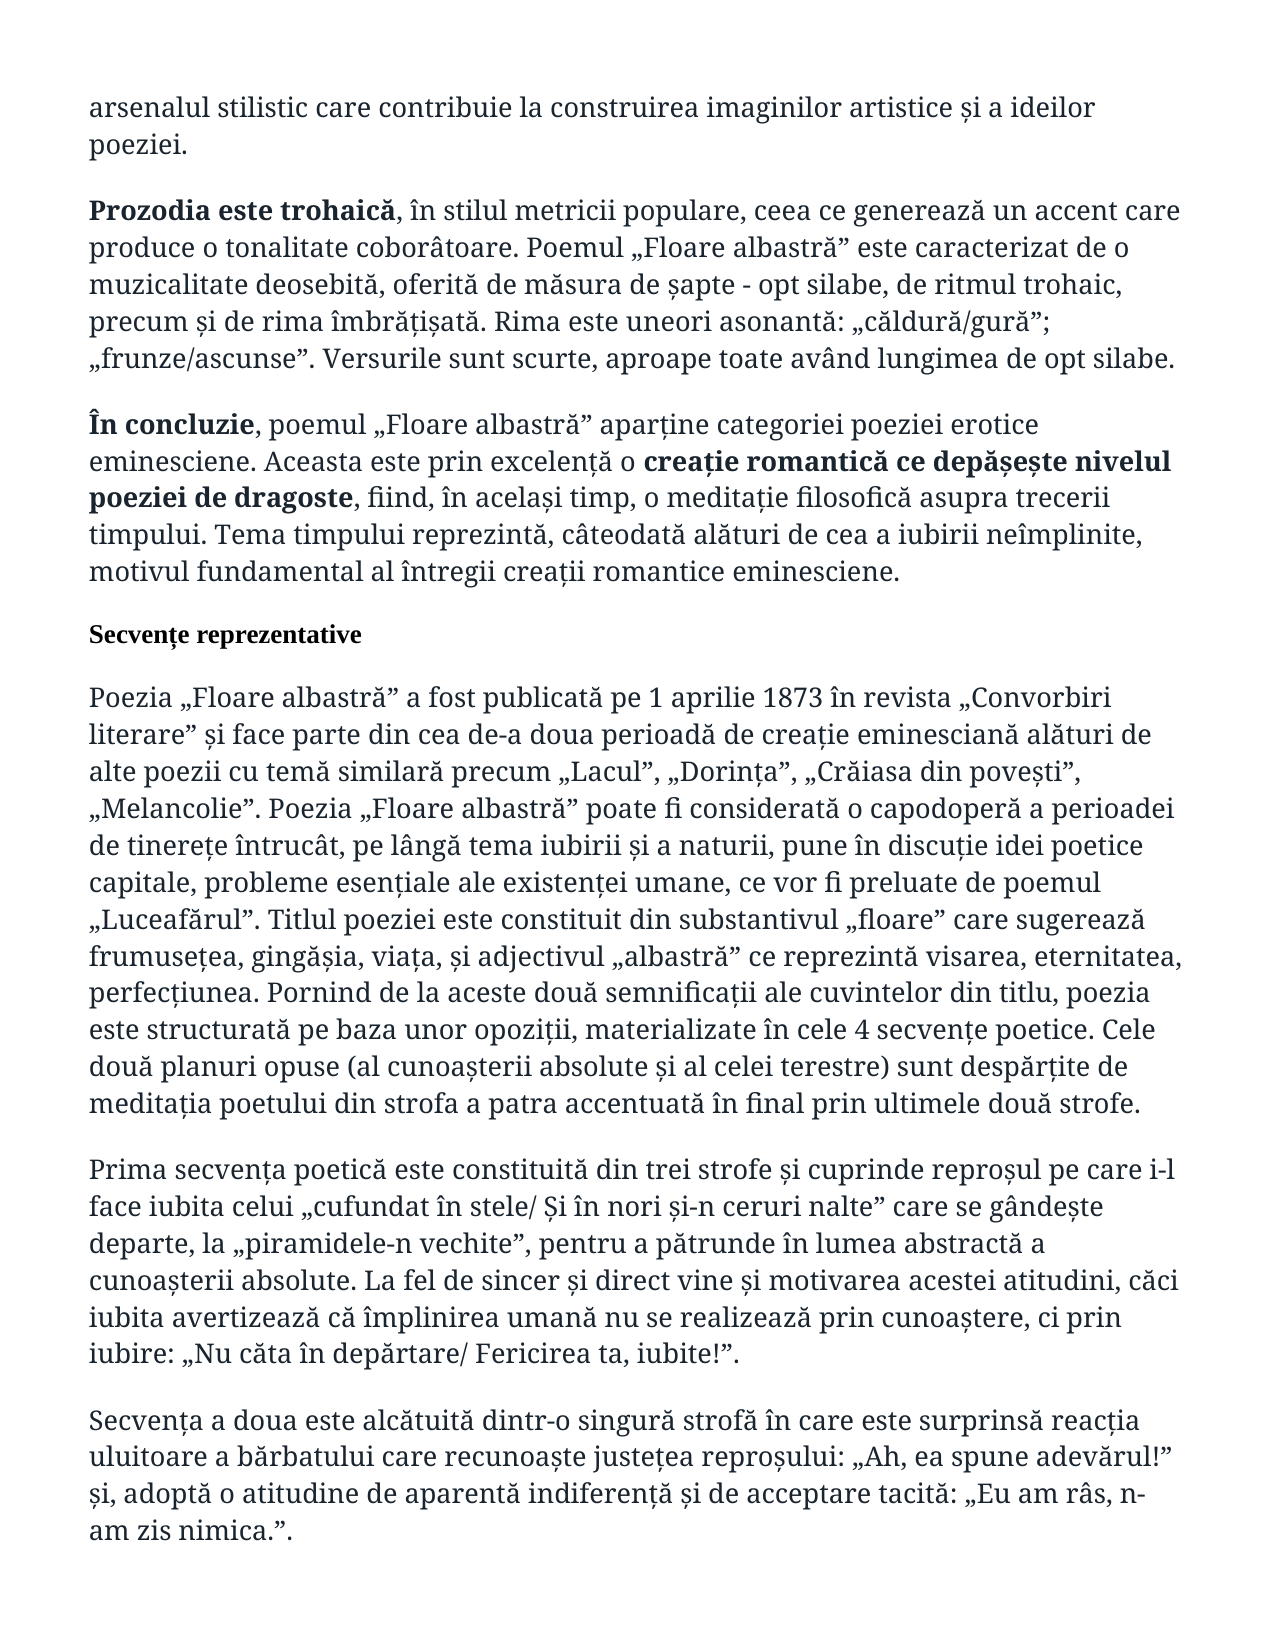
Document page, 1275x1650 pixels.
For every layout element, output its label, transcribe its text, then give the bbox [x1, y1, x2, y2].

text Secvența a doua este alcătuită dintr-o singură strofă în care este surprinsă reacția uluitoare a bărbatului care recunoaște justețea reproșului: „Ah, ea spune adevărul!” și, adoptă o atitudine de aparentă indiferență și de acceptare tacită: „Eu am râs, n-am zis nimica.”. [89, 1401, 1186, 1548]
text Poezia „Floare albastră” a fost publicată pe 1 aprilie 1873 în revista „Convorbiri literare” și face parte din cea de-a doua perioadă de creație eminesciană alături de alte poezii cu temă similară precum „Lacul”, „Dorința”, „Crăiasa din povești”, „Melancolie”. Poezia „Floare albastră” poate fi considerată o capodoperă a perioadei de tinerețe întrucât, pe lângă tema iubirii și a naturii, pune în discuție idei poetice capitale, probleme esențiale ale existenței umane, ce vor fi preluate de poemul „Luceafărul”. Titlul poeziei este constituit din substantivul „floare” care sugerează frumusețea, gingășia, viața, și adjectivul „albastră” ce reprezintă visarea, eternitatea, perfecțiunea. Pornind de la aceste două semnificații ale cuvintelor din titlu, poezia este structurată pe baza unor opoziții, materializate în cele 4 secvențe poetice. Cele două planuri opuse (al cunoașterii absolute și al celei terestre) sunt despărțite de meditația poetului din strofa a patra accentuată în final prin ultimele două strofe. [89, 679, 1186, 1121]
text Prozodia este trohaică, în stilul metricii populare, ceea ce generează un accent care produce o tonalitate coborâtoare. Poemul „Floare albastră” este caracterizat de o muzicalitate deosebită, oferită de măsura de șapte - opt silabe, de ritmul trohaic, precum și de rima îmbrățișată. Rima este uneori asonantă: „căldură/gură”; „frunze/ascunse”. Versurile sunt scurte, aproape toate având lungimea de opt silabe. [89, 192, 1186, 376]
subtitle Secvențe reprezentative [89, 619, 1186, 650]
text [89, 89, 1186, 162]
text În concluzie, poemul „Floare albastră” aparține categoriei poeziei erotice eminesciene. Aceasta este prin excelență o creație romantică ce depășește nivelul poeziei de dragoste, fiind, în același timp, o meditație filosofică asupra trecerii timpului. Tema timpului reprezintă, câteodată alături de cea a iubirii neîmplinite, motivul fundamental al întregii creații romantice eminesciene. [89, 405, 1186, 589]
text Prima secvența poetică este constituită din trei strofe și cuprinde reproșul pe care i-l face iubita celui „cufundat în stele/ Și în nori și-n ceruri nalte” care se gândește departe, la „piramidele-n vechite”, pentru a pătrunde în lumea abstractă a cunoașterii absolute. La fel de sincer și direct vine și motivarea acestei atitudini, căci iubita avertizează că împlinirea umană nu se realizează prin cunoaștere, ci prin iubire: „Nu căta în depărtare/ Fericirea ta, iubite!”. [89, 1151, 1186, 1372]
